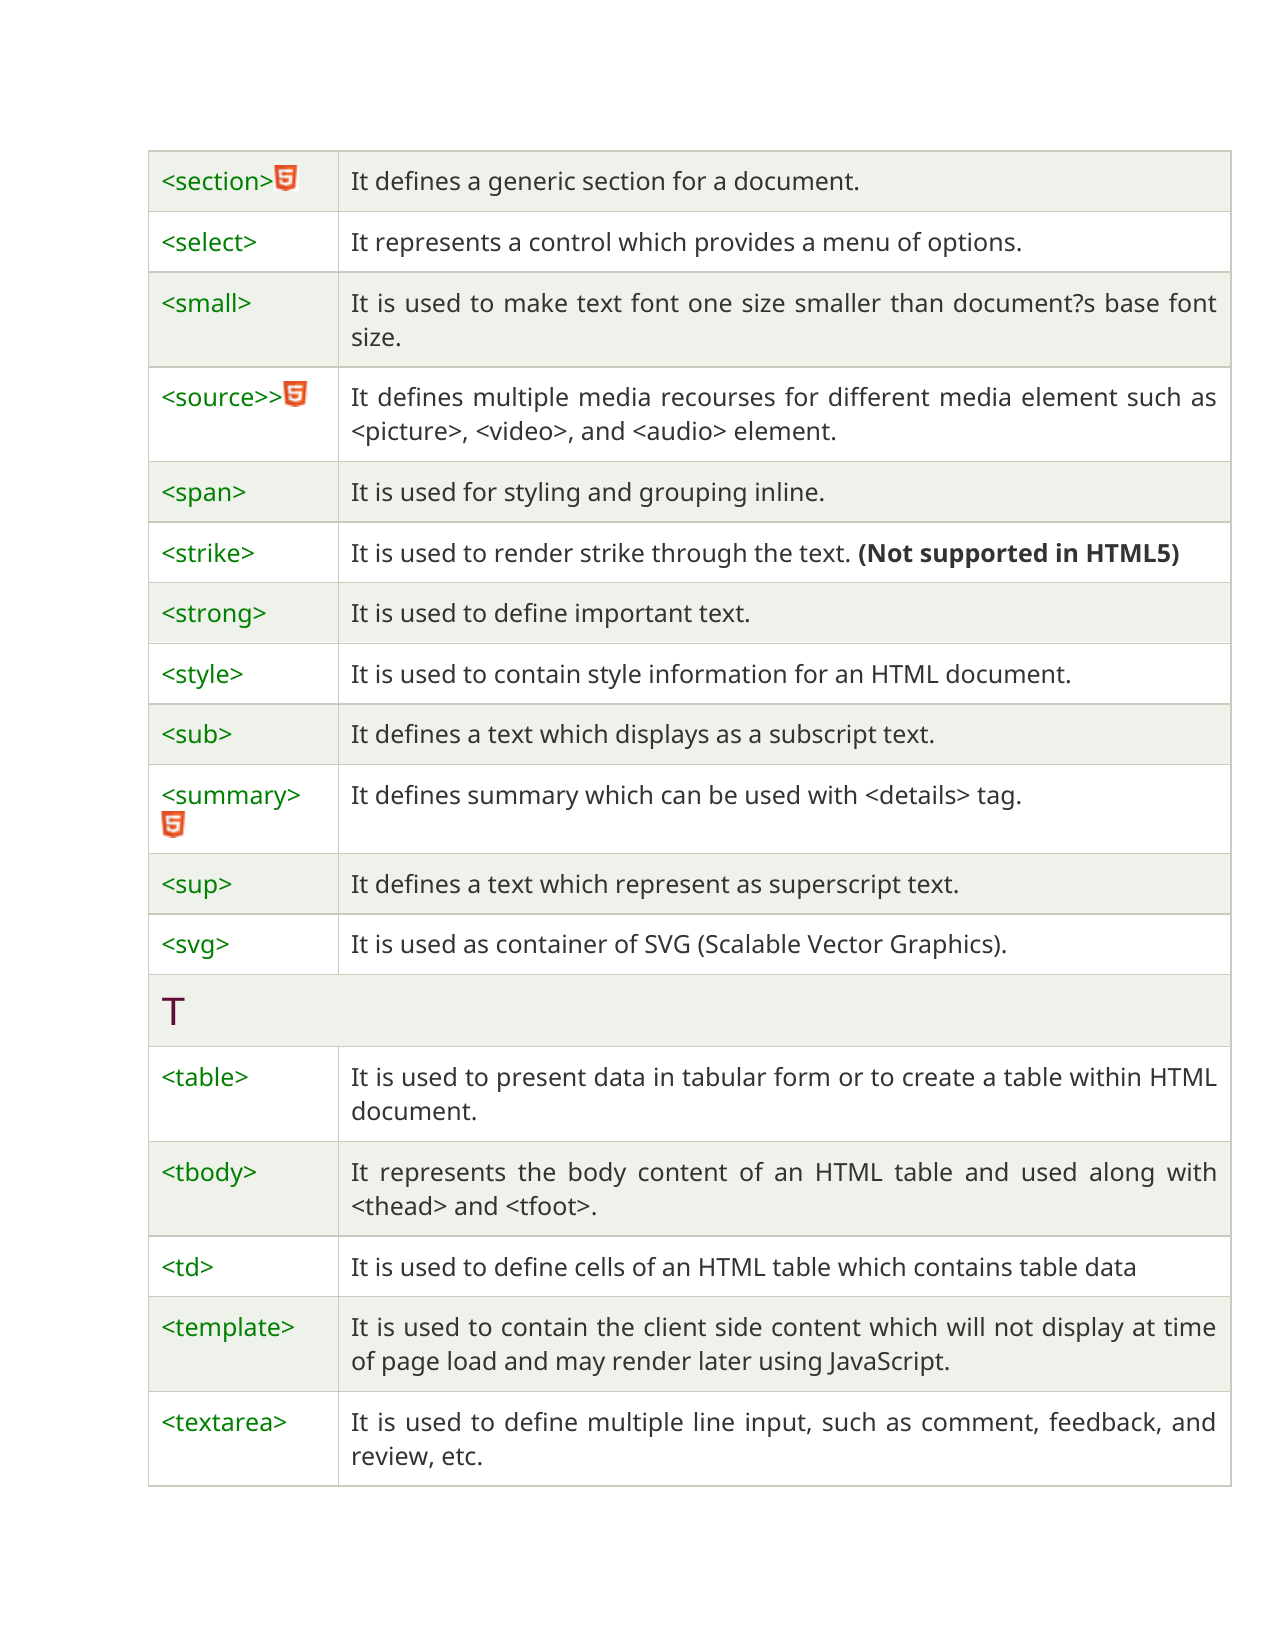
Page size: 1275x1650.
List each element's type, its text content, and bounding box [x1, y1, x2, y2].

picture [282, 381, 309, 407]
table_cell It is used to contain style information for an HTML document. [339, 644, 1230, 703]
picture [273, 165, 299, 191]
table_cell T [149, 975, 1230, 1046]
table_cell <select> [149, 212, 338, 271]
table_cell It is used as container of SVG (Scalable Vector Graphics). [339, 915, 1230, 974]
table_cell It defines a generic section for a document. [339, 152, 1230, 211]
table_cell It defines a text which represent as superscript text. [339, 854, 1230, 913]
table_cell <textarea> [149, 1392, 338, 1485]
table_cell <template> [149, 1297, 338, 1391]
table_cell <source>> [149, 368, 338, 461]
table_cell It represents a control which provides a menu of options. [339, 212, 1230, 271]
picture [161, 811, 187, 838]
table_cell It is used to render strike through the text. (Not supported in HTML5) [339, 523, 1230, 582]
table_cell It is used to make text font one size smaller than document?s base font size. [339, 273, 1230, 366]
table_cell <sub> [149, 705, 338, 764]
table_cell It is used to contain the client side content which will not display at time of page load and may render later using JavaScript. [339, 1297, 1230, 1391]
table_cell It is used to present data in tabular form or to create a table within HTML document. [339, 1047, 1230, 1141]
table_cell <strike> [149, 523, 338, 582]
table_cell It is used for styling and grouping inline. [339, 462, 1230, 521]
table_cell <strong> [149, 583, 338, 642]
table_cell <table> [149, 1047, 338, 1141]
table_cell It is used to define important text. [339, 583, 1230, 642]
table_cell <sup> [149, 854, 338, 913]
table_cell It is used to define multiple line input, such as comment, feedback, and review, etc. [339, 1392, 1230, 1485]
table_cell <small> [149, 273, 338, 366]
table_cell <td> [149, 1237, 338, 1296]
table_cell <span> [149, 462, 338, 521]
table_cell It defines a text which displays as a subscript text. [339, 705, 1230, 764]
table_cell <summary> [149, 765, 338, 852]
table_cell <section> [149, 152, 338, 211]
table_cell It defines multiple media recourses for different media element such as <picture>, <video>, and <audio> element. [339, 368, 1230, 461]
table_cell <tbody> [149, 1142, 338, 1235]
table_cell <style> [149, 644, 338, 703]
table_cell It defines summary which can be used with <details> tag. [339, 765, 1230, 852]
table_cell It is used to define cells of an HTML table which contains table data [339, 1237, 1230, 1296]
table_cell <svg> [149, 915, 338, 974]
table_cell It represents the body content of an HTML table and used along with <thead> and <tfoot>. [339, 1142, 1230, 1235]
